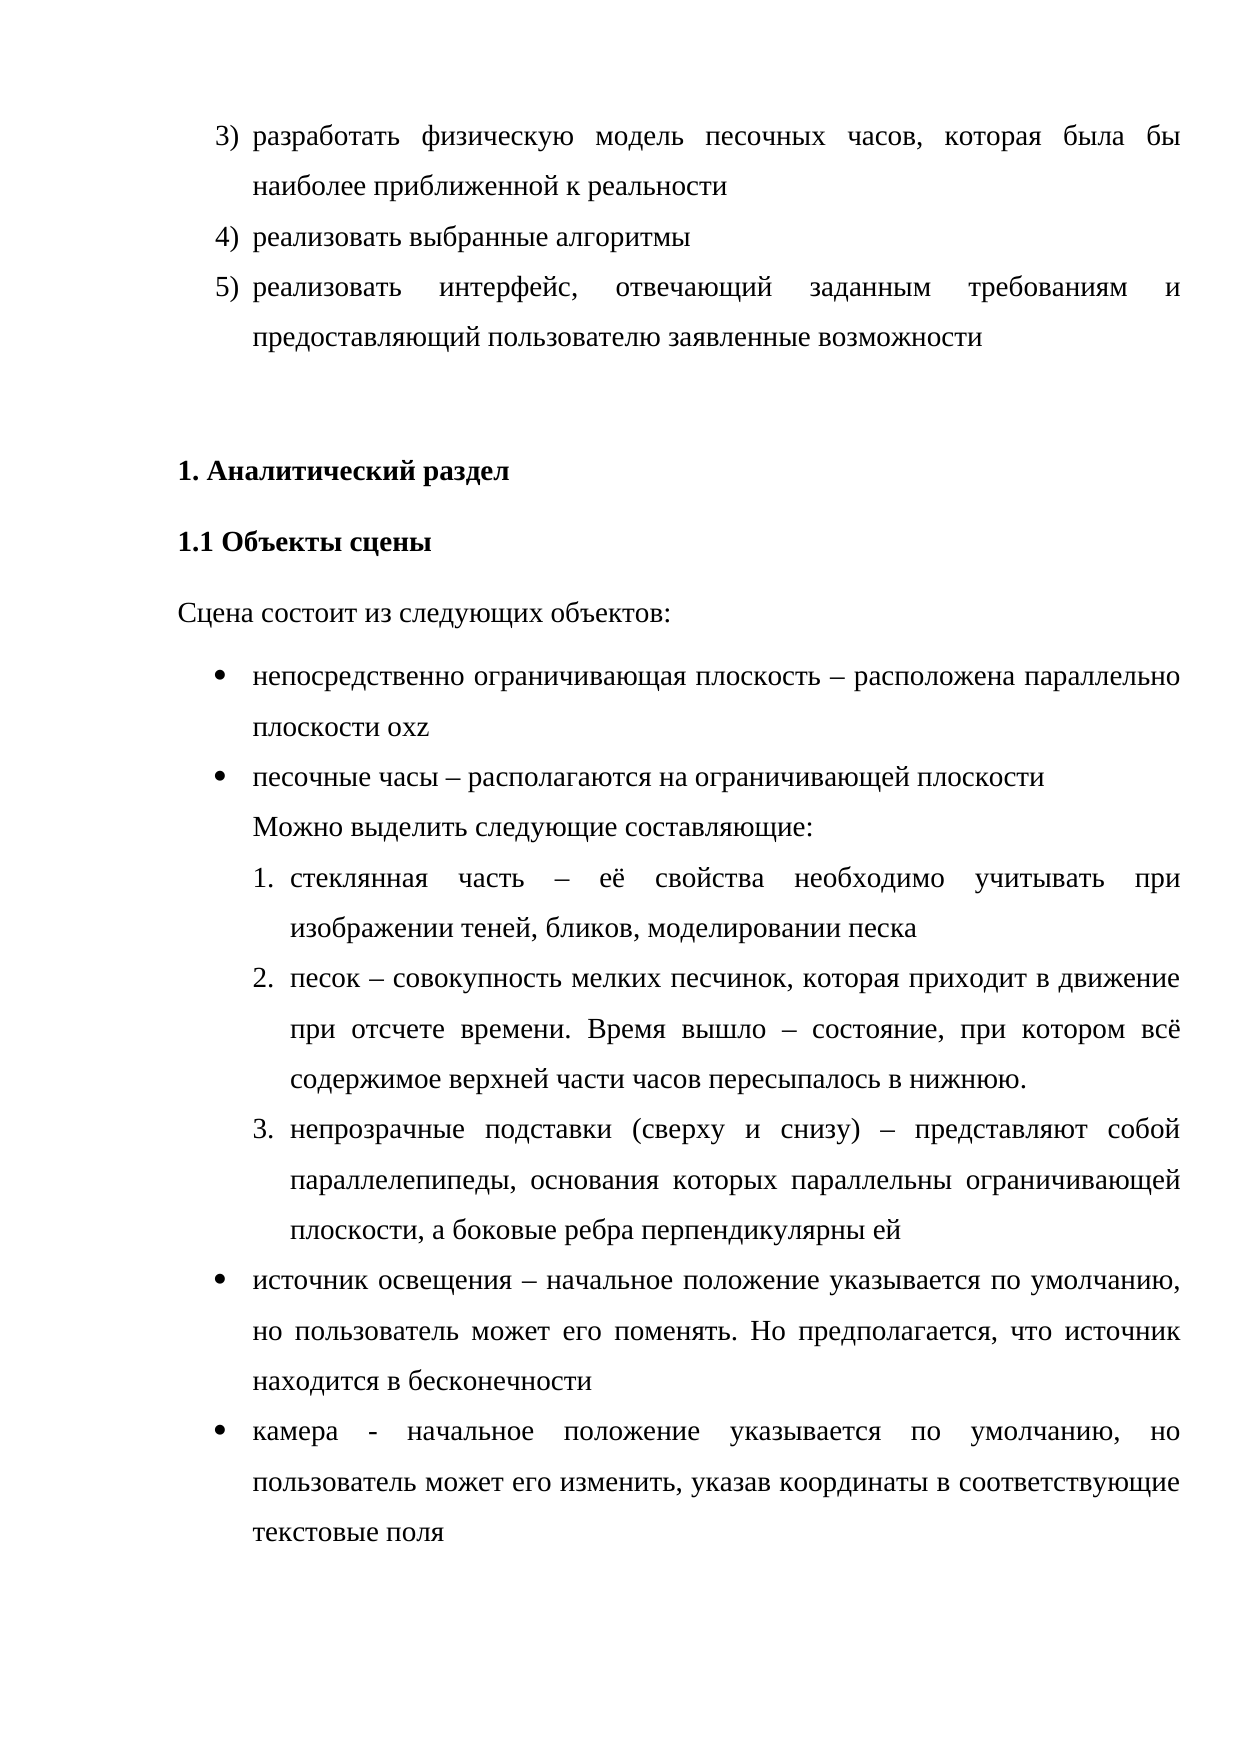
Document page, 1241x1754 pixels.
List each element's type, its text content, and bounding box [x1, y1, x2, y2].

list разработать физическую модель песочных часов, которая была бы наиболее приближенной к реальности [215, 118, 1181, 202]
list реализовать выбранные алгоритмы [215, 219, 1181, 252]
list песок – совокупность мелких песчинок, которая приходит в движение при отсчете времени. Время вышло – состояние, при котором всё содержимое верхней части часов пересыпалось в нижнюю. [252, 961, 1181, 1095]
subtitle 1.1 Объекты сцены [177, 524, 1181, 558]
list непосредственно ограничивающая плоскость – расположена параллельно плоскости oxz [215, 658, 1181, 742]
subtitle 1. Аналитический раздел [177, 453, 1181, 487]
list источник освещения – начальное положение указывается по умолчанию, но пользователь может его поменять. Но предполагается, что источник находится в бесконечности [215, 1262, 1181, 1397]
list песочные часы – располагаются на ограничивающей плоскости [215, 759, 1181, 793]
list стеклянная часть – её свойства необходимо учитывать при изображении теней, бликов, моделировании песка [252, 860, 1181, 944]
text Сцена состоит из следующих объектов: [177, 596, 1181, 629]
list реализовать интерфейс, отвечающий заданным требованиям и предоставляющий пользователю заявленные возможности [215, 269, 1181, 353]
list камера - начальное положение указывается по умолчанию, но пользователь может его изменить, указав координаты в соответствующие текстовые поля [215, 1413, 1181, 1548]
list непрозрачные подставки (сверху и снизу) – представляют собой параллелепипеды, основания которых параллельны ограничивающей плоскости, а боковые ребра перпендикулярны ей [252, 1111, 1181, 1246]
list Можно выделить следующие составляющие: [252, 809, 1181, 843]
